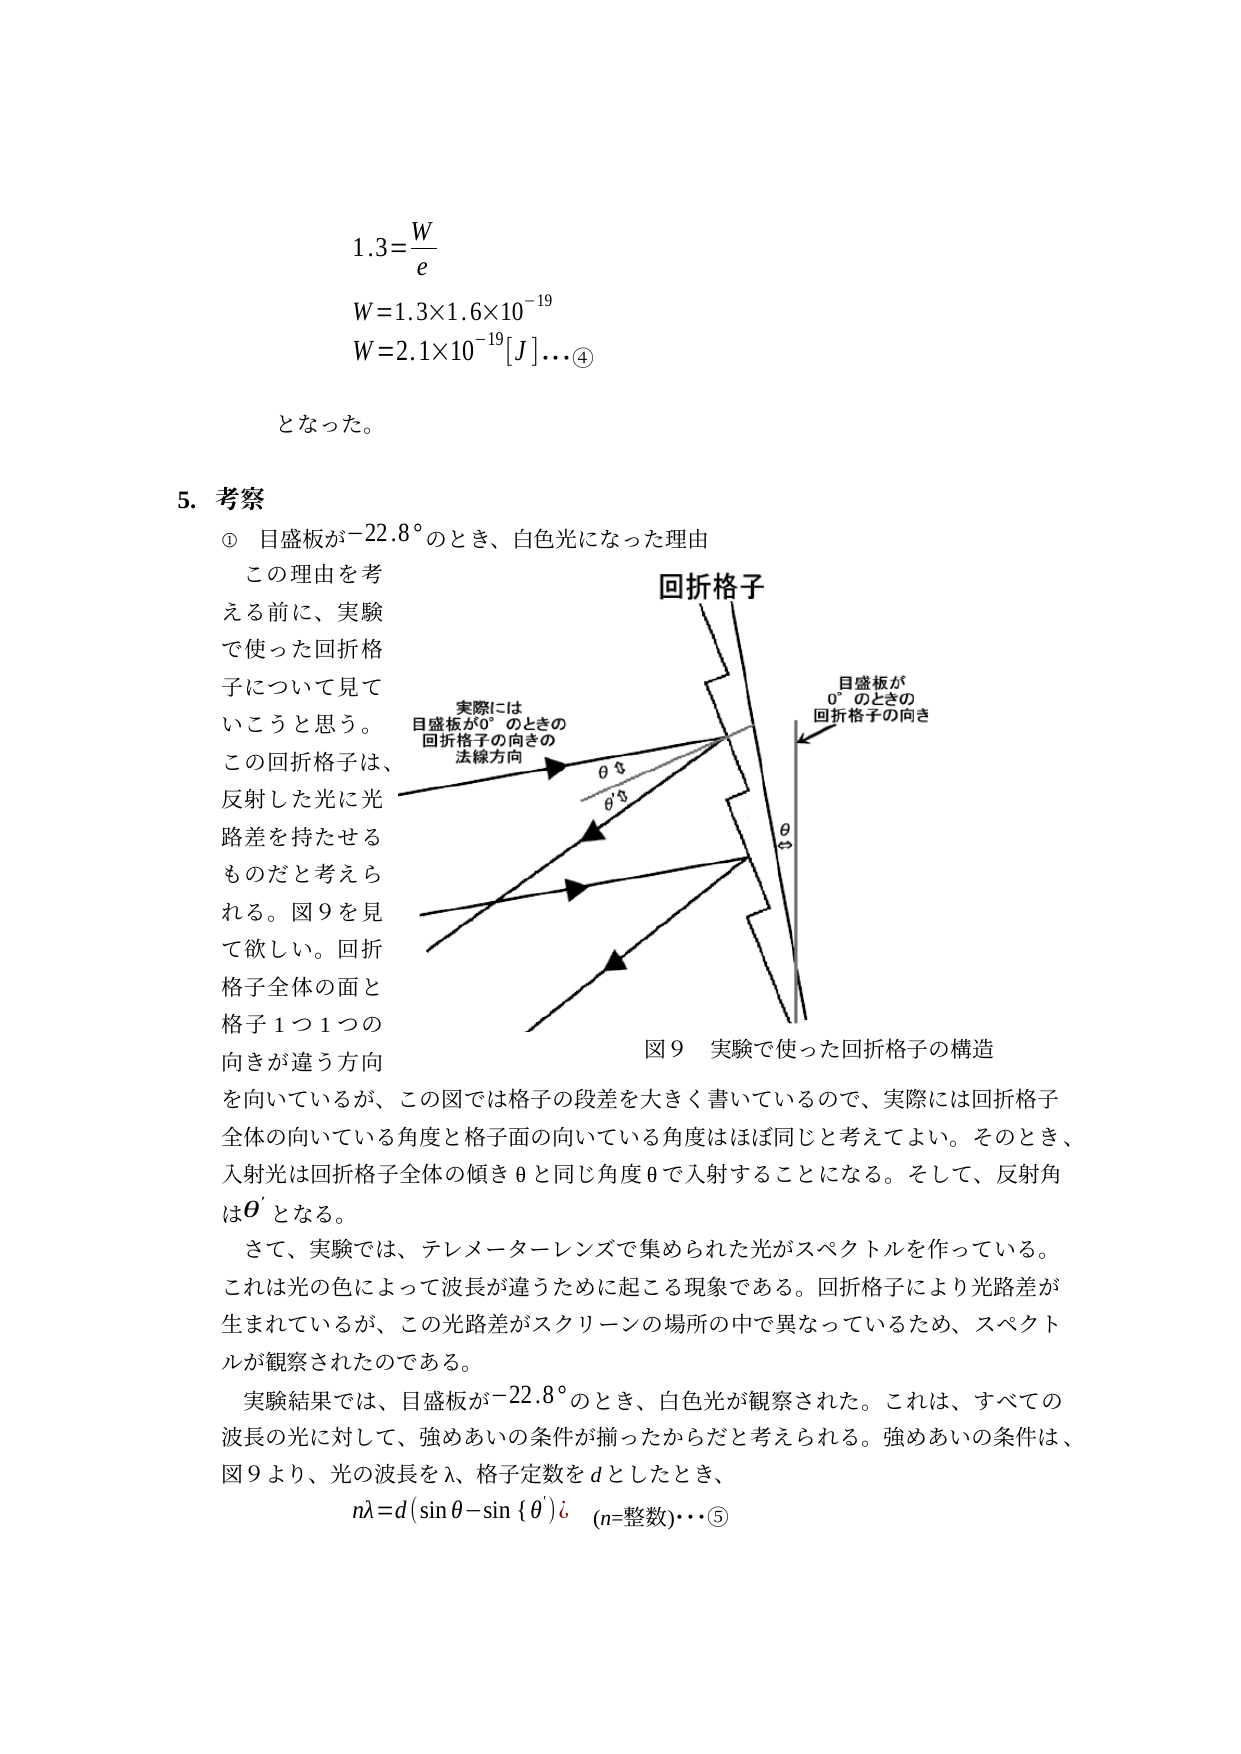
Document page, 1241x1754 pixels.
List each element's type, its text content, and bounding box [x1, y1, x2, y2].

list 考察 [177, 479, 1063, 517]
list 目盛板がのとき、白色光になった理由 [221, 517, 1063, 554]
text となった。 [254, 404, 1063, 442]
text この理由を考える前に、実験で使った回折格子について見ていこうと思う。この回折格子は、反射した光に光路差を持たせるものだと考えられる。図９を見て欲しい。回折格子全体の面と格子1つ1つの向きが違う方向を向いているが、この図では格子の段差を大きく書いているので、実際には回折格子全体の向いている角度と格子面の向いている角度はほぼ同じと考えてよい。そのとき、入射光は回折格子全体の傾きθと同じ角度θで入射することになる。そして、反射角はとなる。 [221, 554, 1063, 1229]
text ･･･④ [254, 329, 1063, 404]
text さて、実験では、テレメーターレンズで集められた光がスペクトルを作っている。これは光の色によって波長が違うために起こる現象である。回折格子により光路差が生まれているが、この光路差がスクリーンの場所の中で異なっているため、スペクトルが観察されたのである。 [221, 1229, 1063, 1379]
text (n=整数)･･･⑤ [221, 1492, 1063, 1567]
text 実験結果では、目盛板がのとき、白色光が観察された。これは、すべての波長の光に対して、強めあいの条件が揃ったからだと考えられる。強めあいの条件は、図９より、光の波長をλ、格子定数をdとしたとき、 [221, 1379, 1063, 1492]
text 図９ 実験で使った回折格子の構造 [398, 1032, 1240, 1063]
